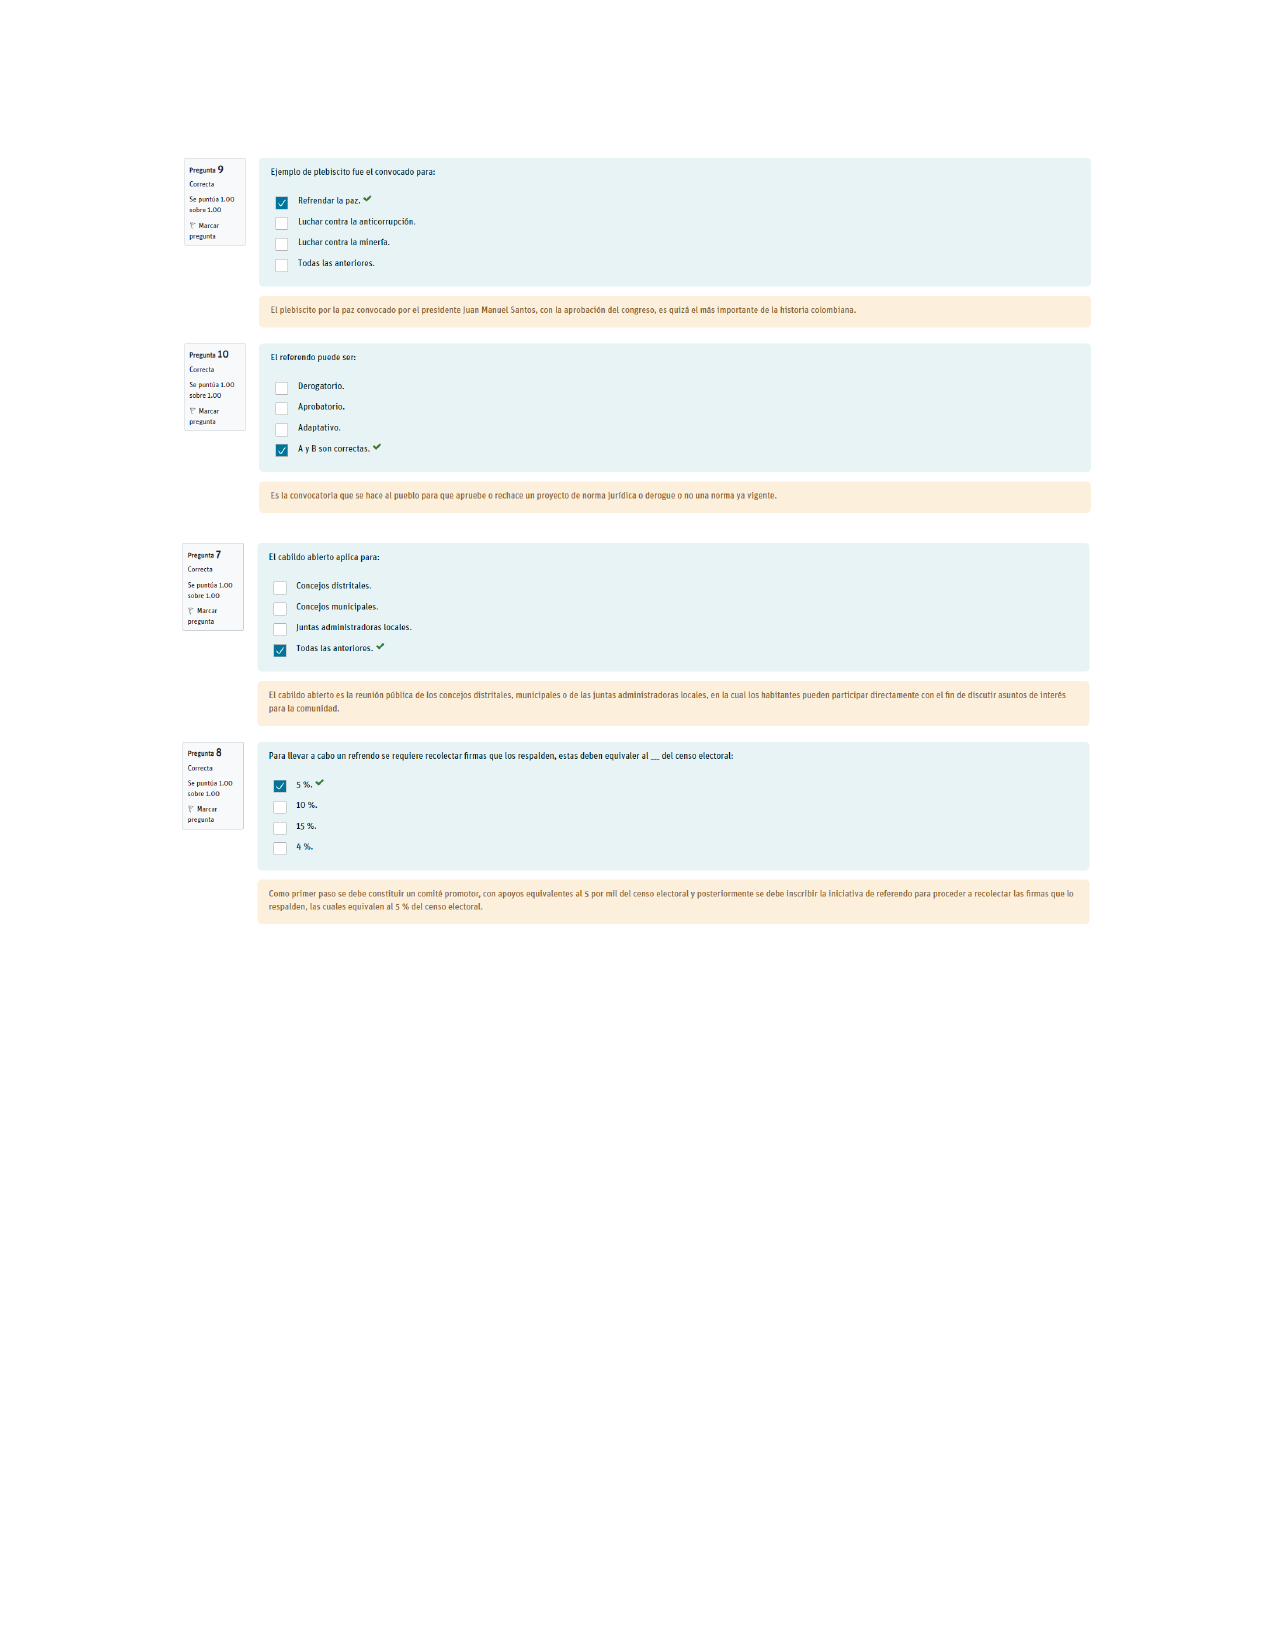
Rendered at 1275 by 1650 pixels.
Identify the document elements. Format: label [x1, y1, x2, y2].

picture [177, 147, 1098, 532]
picture [177, 534, 1098, 932]
